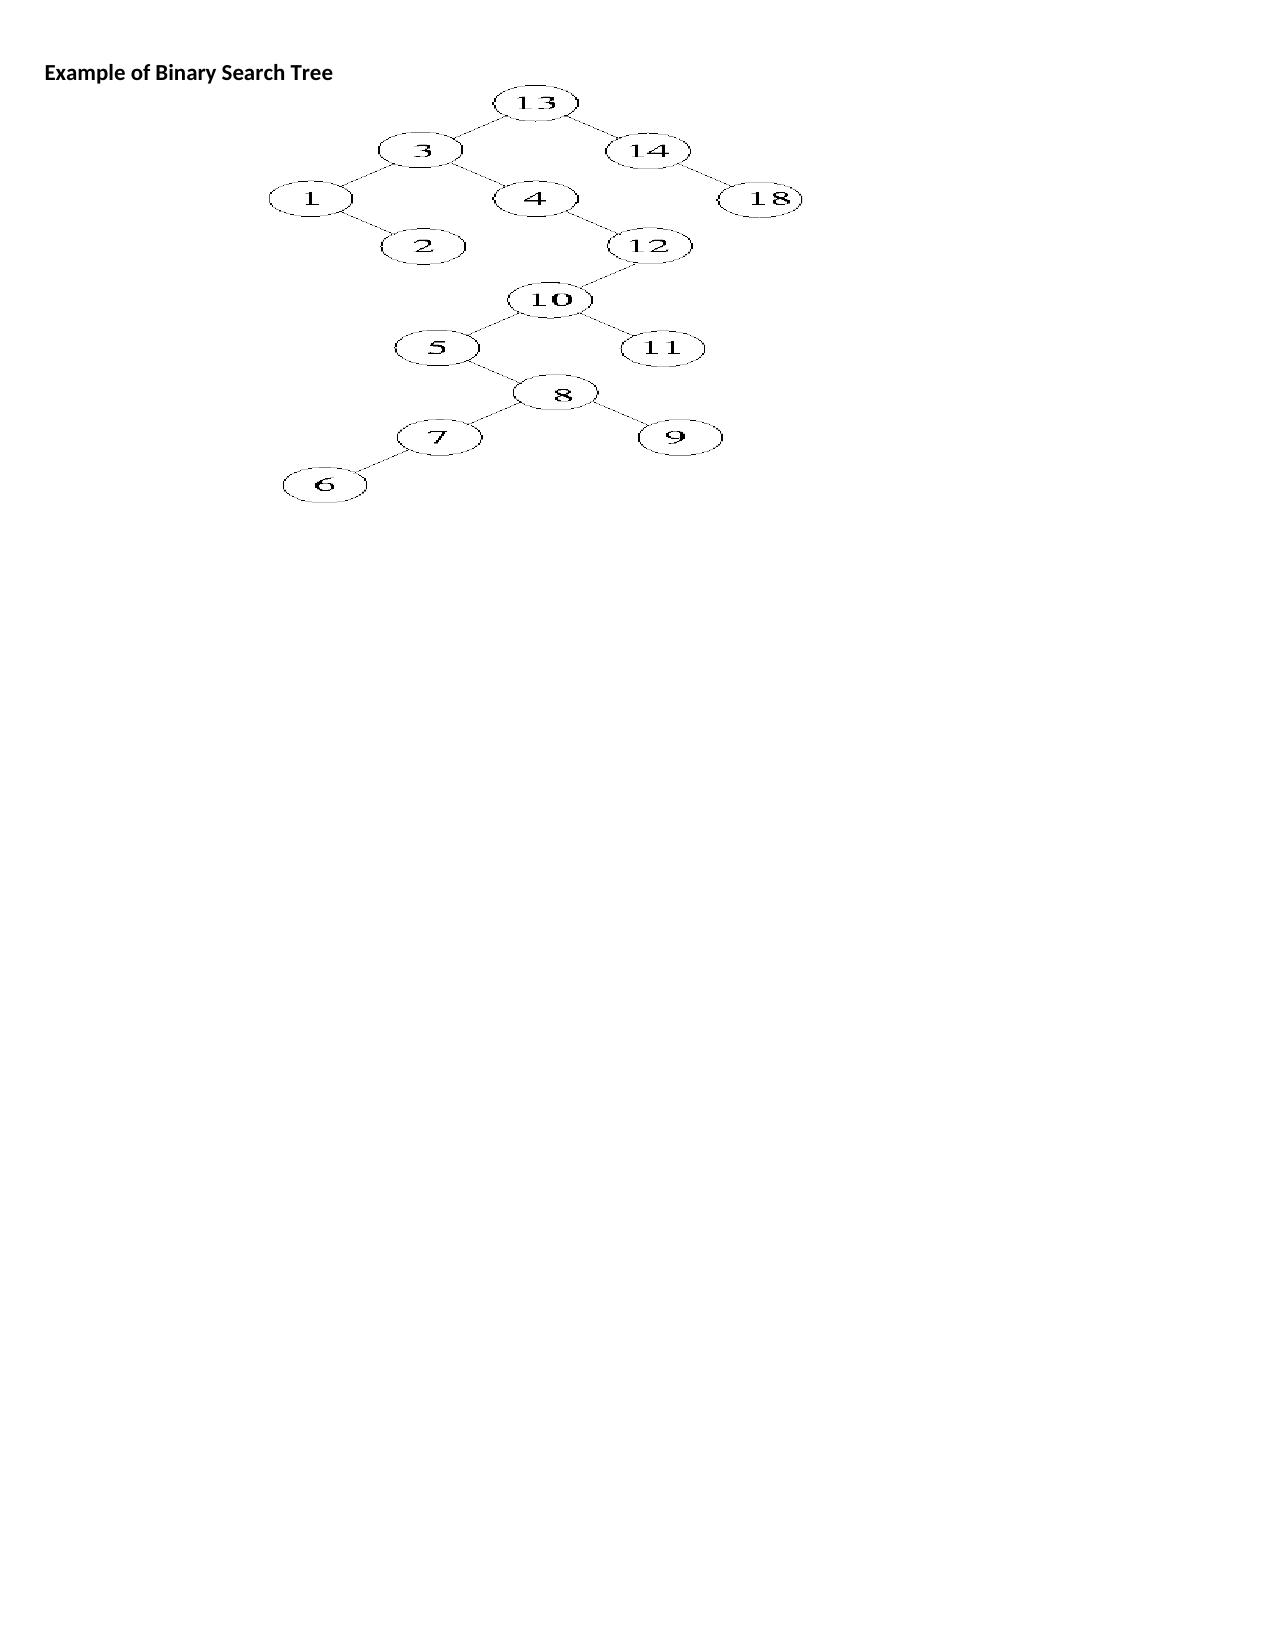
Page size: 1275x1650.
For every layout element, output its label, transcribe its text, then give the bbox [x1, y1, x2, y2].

text Example of Binary Search Tree [44, 58, 1240, 86]
picture [269, 85, 803, 503]
